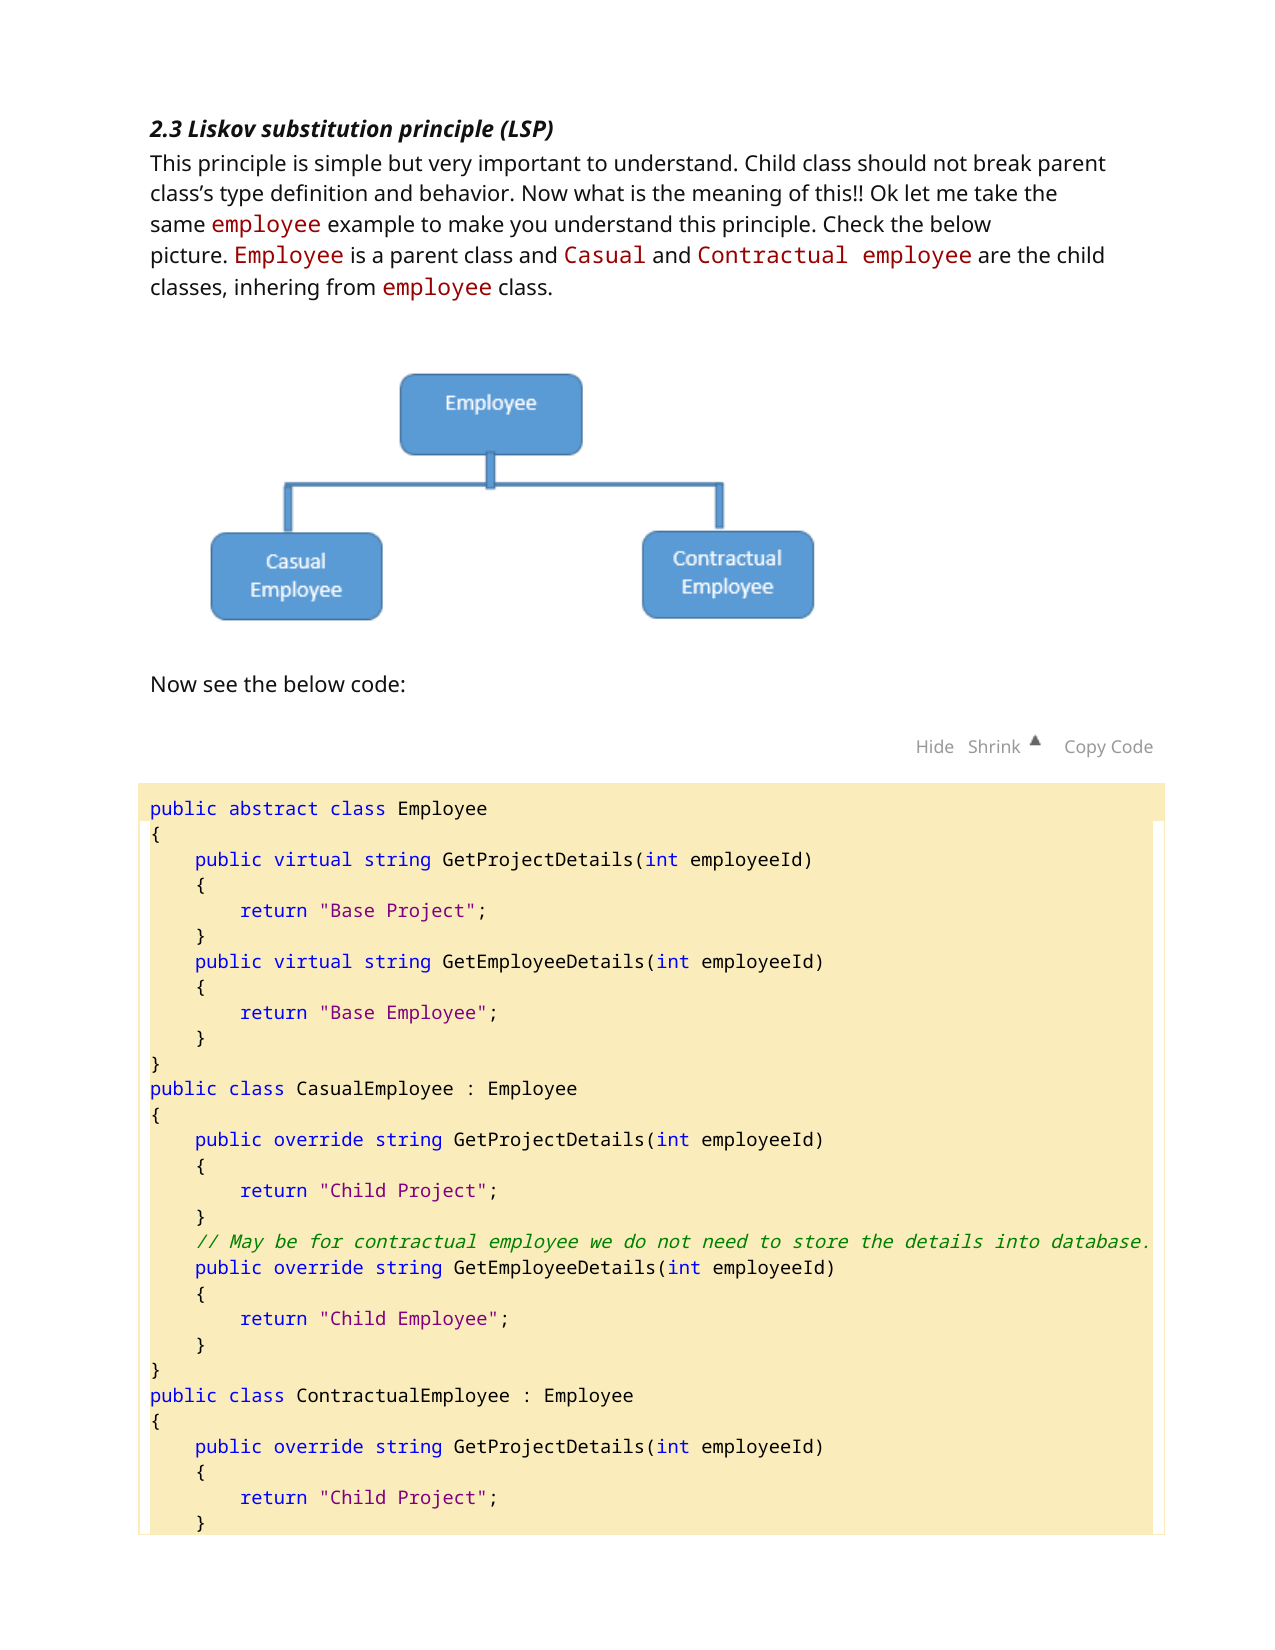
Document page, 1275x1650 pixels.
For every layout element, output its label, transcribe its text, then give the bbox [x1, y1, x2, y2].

text public abstract class Employee [140, 785, 1164, 821]
text { [150, 1280, 1153, 1305]
text public class CasualEmployee : Employee [150, 1076, 1153, 1101]
text } [150, 1331, 1153, 1356]
text return "Base Employee"; [150, 999, 1153, 1025]
text } [150, 1203, 1153, 1229]
picture [1025, 728, 1051, 754]
text Now see the below code: [150, 669, 1153, 699]
subtitle 2.3 Liskov substitution principle (LSP) [150, 112, 1153, 144]
text } [150, 1356, 1153, 1382]
text // May be for contractual employee we do not need to store the details into database. [150, 1229, 1153, 1254]
text public virtual string GetEmployeeDetails(int employeeId) [150, 948, 1153, 974]
text } [150, 1025, 1153, 1050]
text { [150, 1101, 1153, 1127]
text } [150, 923, 1153, 948]
text { [150, 821, 1153, 846]
text public override string GetProjectDetails(int employeeId) [150, 1433, 1153, 1458]
text Hide Shrink Copy Code [150, 728, 1153, 759]
text { [150, 872, 1153, 897]
text public override string GetEmployeeDetails(int employeeId) [150, 1254, 1153, 1280]
text { [150, 974, 1153, 999]
text public class ContractualEmployee : Employee [150, 1382, 1153, 1407]
text public virtual string GetProjectDetails(int employeeId) [150, 846, 1153, 872]
text { [150, 1458, 1153, 1484]
text } [150, 1509, 1153, 1534]
text } [150, 1050, 1153, 1076]
text { [150, 1152, 1153, 1178]
picture [150, 331, 880, 641]
text return "Child Employee"; [150, 1305, 1153, 1331]
text return "Child Project"; [150, 1178, 1153, 1203]
text return "Child Project"; [150, 1484, 1153, 1509]
text This principle is simple but very important to understand. Child class should not break parent class’s type definition and behavior. Now what is the meaning of this!! Ok let me take the same employee example to make you understand this principle. Check the below picture. Employee is a parent class and Casual and Contractual employee are the child classes, inhering from employee class. [150, 148, 1153, 302]
text public override string GetProjectDetails(int employeeId) [150, 1127, 1153, 1152]
text return "Base Project"; [150, 897, 1153, 923]
text { [150, 1407, 1153, 1433]
